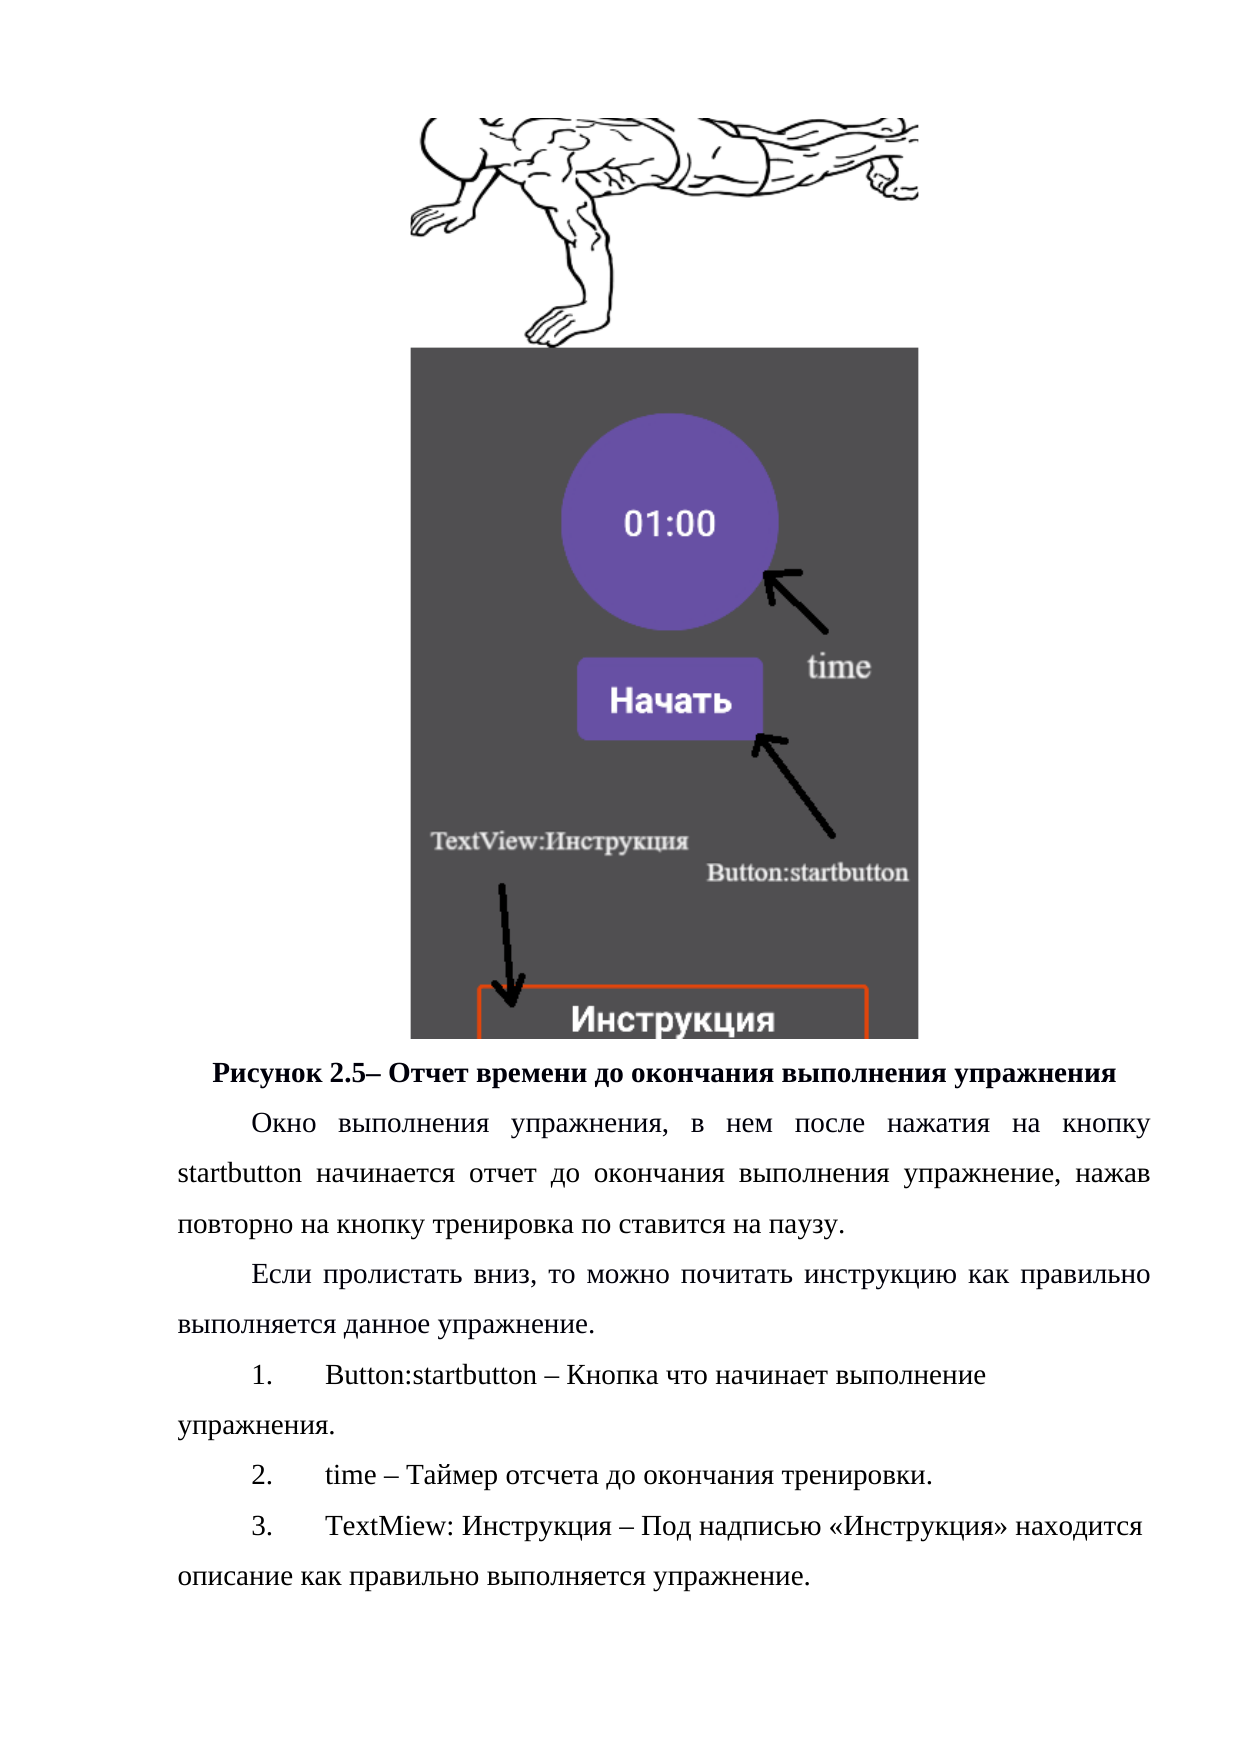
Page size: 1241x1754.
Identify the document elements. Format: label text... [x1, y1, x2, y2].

text Окно выполнения упражнения, в нем после нажатия на кнопку startbutton начинается отчет до окончания выполнения упражнение, нажав повторно на кнопку тренировка по ставится на паузу. [177, 1105, 1152, 1239]
list time – Таймер отсчета до окончания тренировки. [177, 1457, 1152, 1491]
list TextМiew: Инструкция – Под надписью «Инструкция» находится описание как правильно выполняется упражнение. [177, 1508, 1152, 1592]
text Если пролистать вниз, то можно почитать инструкцию как правильно выполняется данное упражнение. [177, 1256, 1152, 1340]
picture [410, 118, 919, 1039]
text Рисунок 2.5– Отчет времени до окончания выполнения упражнения [177, 1055, 1152, 1088]
list Button:startbutton – Кнопка что начинает выполнение упражнения. [177, 1357, 1152, 1441]
